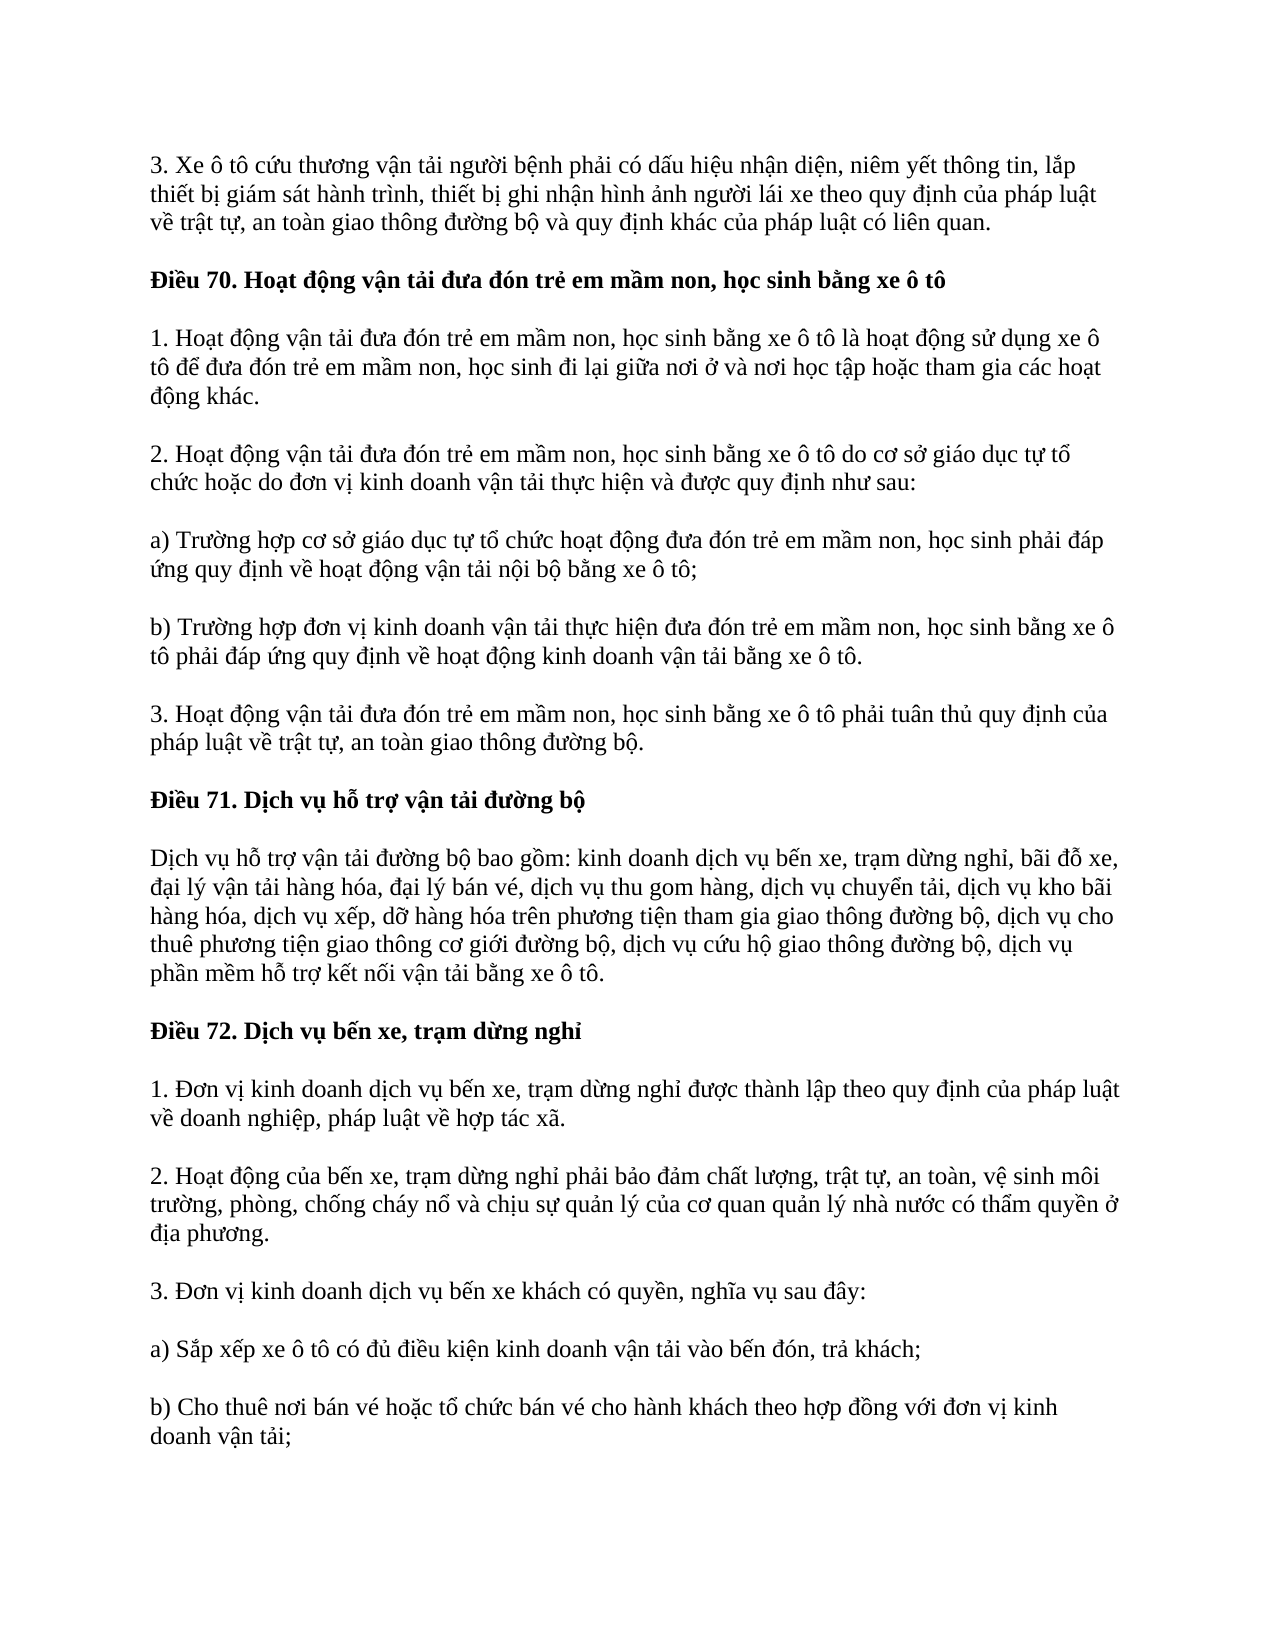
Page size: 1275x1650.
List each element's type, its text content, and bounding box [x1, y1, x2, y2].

text 1. Đơn vị kinh doanh dịch vụ bến xe, trạm dừng nghỉ được thành lập theo quy định của pháp luật về doanh nghiệp, pháp luật về hợp tác xã. [150, 1074, 1125, 1132]
text a) Sắp xếp xe ô tô có đủ điều kiện kinh doanh vận tải vào bến đón, trả khách; [150, 1334, 1125, 1363]
text Điều 72. Dịch vụ bến xe, trạm dừng nghỉ [150, 1016, 1125, 1045]
text 2. Hoạt động của bến xe, trạm dừng nghỉ phải bảo đảm chất lượng, trật tự, an toàn, vệ sinh môi trường, phòng, chống cháy nổ và chịu sự quản lý của cơ quan quản lý nhà nước có thẩm quyền ở địa phương. [150, 1161, 1125, 1247]
text 3. Đơn vị kinh doanh dịch vụ bến xe khách có quyền, nghĩa vụ sau đây: [150, 1276, 1125, 1305]
text 1. Hoạt động vận tải đưa đón trẻ em mầm non, học sinh bằng xe ô tô là hoạt động sử dụng xe ô tô để đưa đón trẻ em mầm non, học sinh đi lại giữa nơi ở và nơi học tập hoặc tham gia các hoạt động khác. [150, 323, 1125, 409]
text 3. Hoạt động vận tải đưa đón trẻ em mầm non, học sinh bằng xe ô tô phải tuân thủ quy định của pháp luật về trật tự, an toàn giao thông đường bộ. [150, 699, 1125, 756]
text Điều 71. Dịch vụ hỗ trợ vận tải đường bộ [150, 785, 1125, 814]
text 3. Xe ô tô cứu thương vận tải người bệnh phải có dấu hiệu nhận diện, niêm yết thông tin, lắp thiết bị giám sát hành trình, thiết bị ghi nhận hình ảnh người lái xe theo quy định của pháp luật về trật tự, an toàn giao thông đường bộ và quy định khác của pháp luật có liên quan. [150, 150, 1125, 236]
text 2. Hoạt động vận tải đưa đón trẻ em mầm non, học sinh bằng xe ô tô do cơ sở giáo dục tự tổ chức hoặc do đơn vị kinh doanh vận tải thực hiện và được quy định như sau: [150, 439, 1125, 496]
text b) Trường hợp đơn vị kinh doanh vận tải thực hiện đưa đón trẻ em mầm non, học sinh bằng xe ô tô phải đáp ứng quy định về hoạt động kinh doanh vận tải bằng xe ô tô. [150, 612, 1125, 669]
text a) Trường hợp cơ sở giáo dục tự tổ chức hoạt động đưa đón trẻ em mầm non, học sinh phải đáp ứng quy định về hoạt động vận tải nội bộ bằng xe ô tô; [150, 525, 1125, 583]
text b) Cho thuê nơi bán vé hoặc tổ chức bán vé cho hành khách theo hợp đồng với đơn vị kinh doanh vận tải; [150, 1392, 1125, 1449]
text Điều 70. Hoạt động vận tải đưa đón trẻ em mầm non, học sinh bằng xe ô tô [150, 265, 1125, 294]
text Dịch vụ hỗ trợ vận tải đường bộ bao gồm: kinh doanh dịch vụ bến xe, trạm dừng nghỉ, bãi đỗ xe, đại lý vận tải hàng hóa, đại lý bán vé, dịch vụ thu gom hàng, dịch vụ chuyển tải, dịch vụ kho bãi hàng hóa, dịch vụ xếp, dỡ hàng hóa trên phương tiện tham gia giao thông đường bộ, dịch vụ cho thuê phương tiện giao thông cơ giới đường bộ, dịch vụ cứu hộ giao thông đường bộ, dịch vụ phần mềm hỗ trợ kết nối vận tải bằng xe ô tô. [150, 843, 1125, 987]
